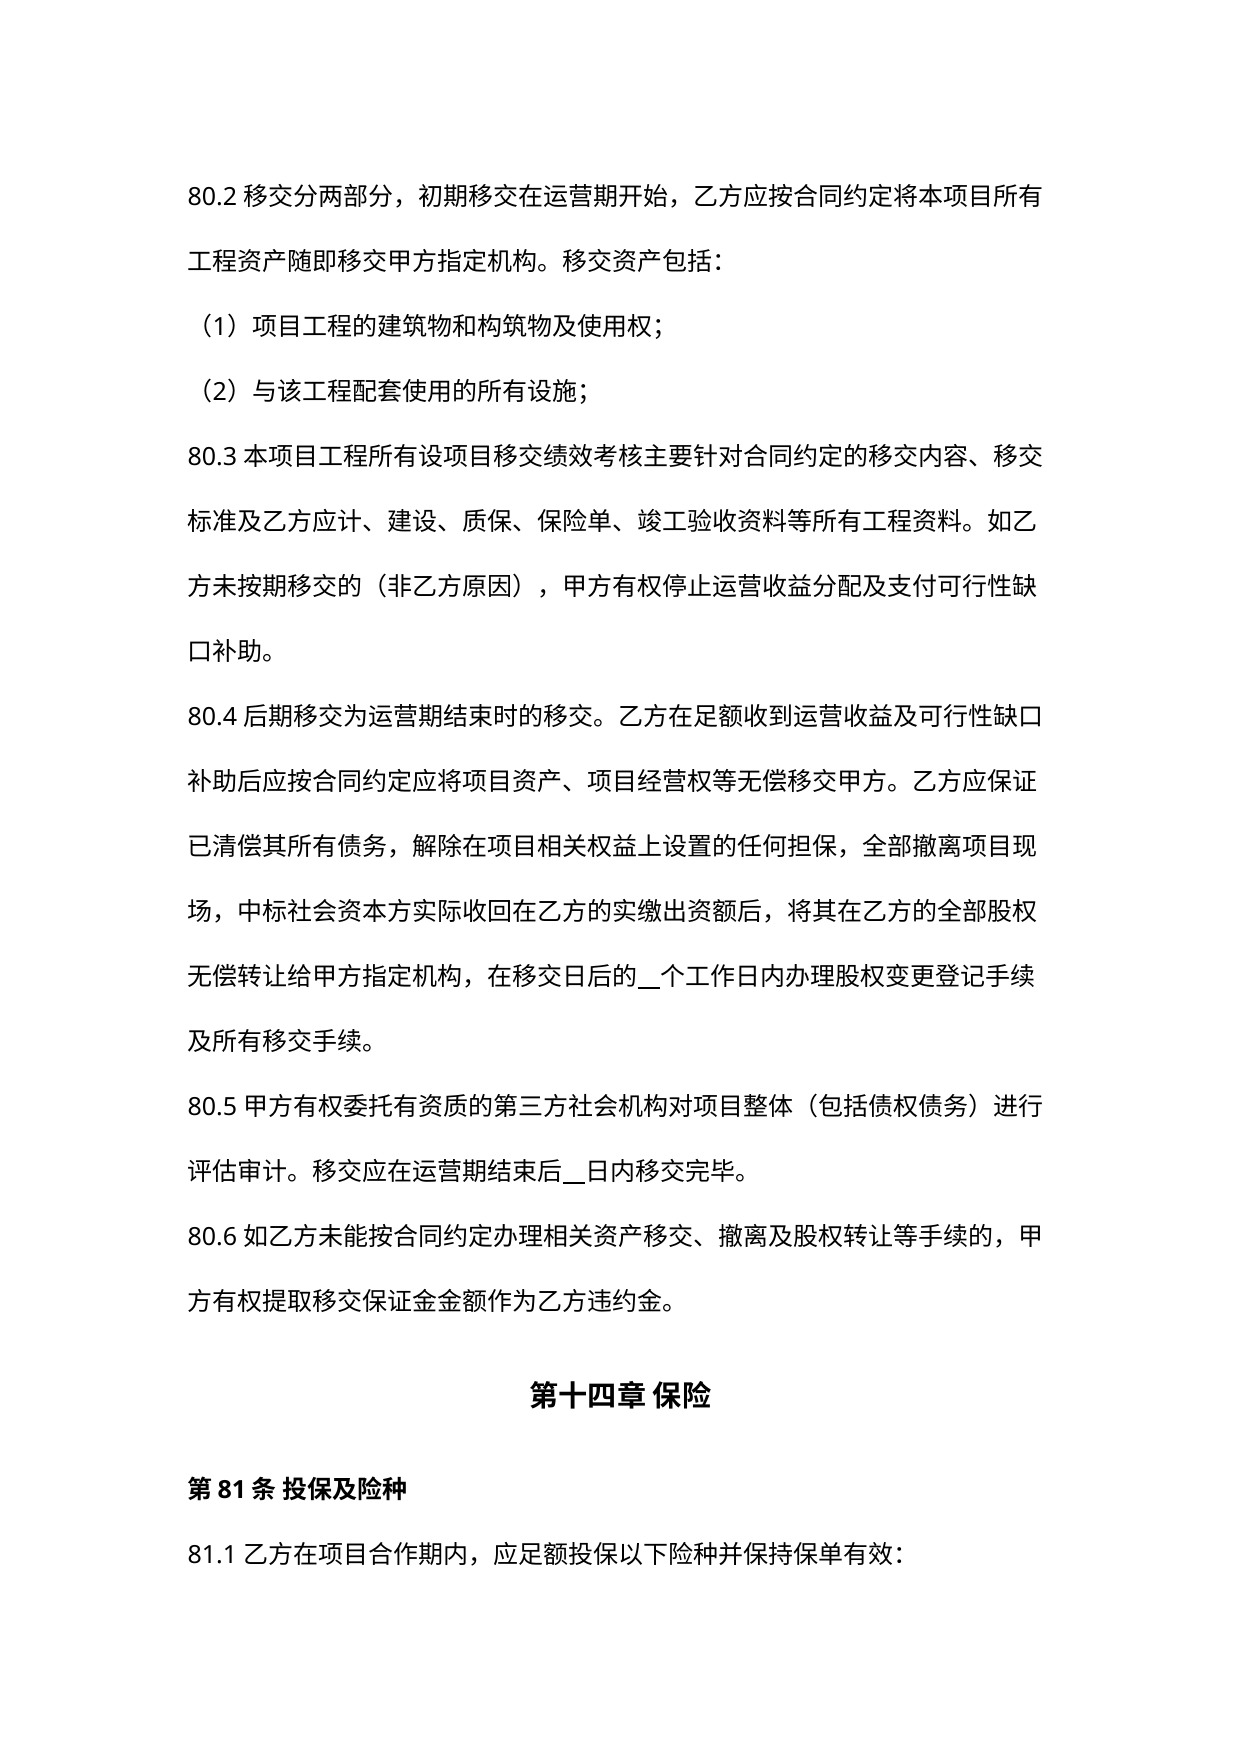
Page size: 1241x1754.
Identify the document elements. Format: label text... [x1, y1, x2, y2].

text 80.5 甲方有权委托有资质的第三方社会机构对项目整体（包括债权债务）进行评估审计。移交应在运营期结束后 日内移交完毕。 [187, 1072, 1053, 1202]
text （2）与该工程配套使用的所有设施； [187, 357, 1053, 422]
subtitle 第81条 投保及险种 [187, 1455, 1053, 1520]
text （1）项目工程的建筑物和构筑物及使用权； [187, 292, 1053, 357]
text 80.6 如乙方未能按合同约定办理相关资产移交、撤离及股权转让等手续的，甲方有权提取移交保证金金额作为乙方违约金。 [187, 1202, 1053, 1332]
text 81.1 乙方在项目合作期内，应足额投保以下险种并保持保单有效： [187, 1520, 1053, 1585]
text 80.3 本项目工程所有设项目移交绩效考核主要针对合同约定的移交内容、移交标准及乙方应计、建设、质保、保险单、竣工验收资料等所有工程资料。如乙方未按期移交的（非乙方原因），甲方有权停止运营收益分配及支付可行性缺口补助。 [187, 422, 1053, 682]
subtitle 第十四章 保险 [187, 1361, 1053, 1426]
text 80.4 后期移交为运营期结束时的移交。乙方在足额收到运营收益及可行性缺口补助后应按合同约定应将项目资产、项目经营权等无偿移交甲方。乙方应保证已清偿其所有债务，解除在项目相关权益上设置的任何担保，全部撤离项目现场，中标社会资本方实际收回在乙方的实缴出资额后，将其在乙方的全部股权无偿转让给甲方指定机构，在移交日后的 个工作日内办理股权变更登记手续及所有移交手续。 [187, 682, 1053, 1072]
text 80.2 移交分两部分，初期移交在运营期开始，乙方应按合同约定将本项目所有工程资产随即移交甲方指定机构。移交资产包括： [187, 162, 1053, 292]
